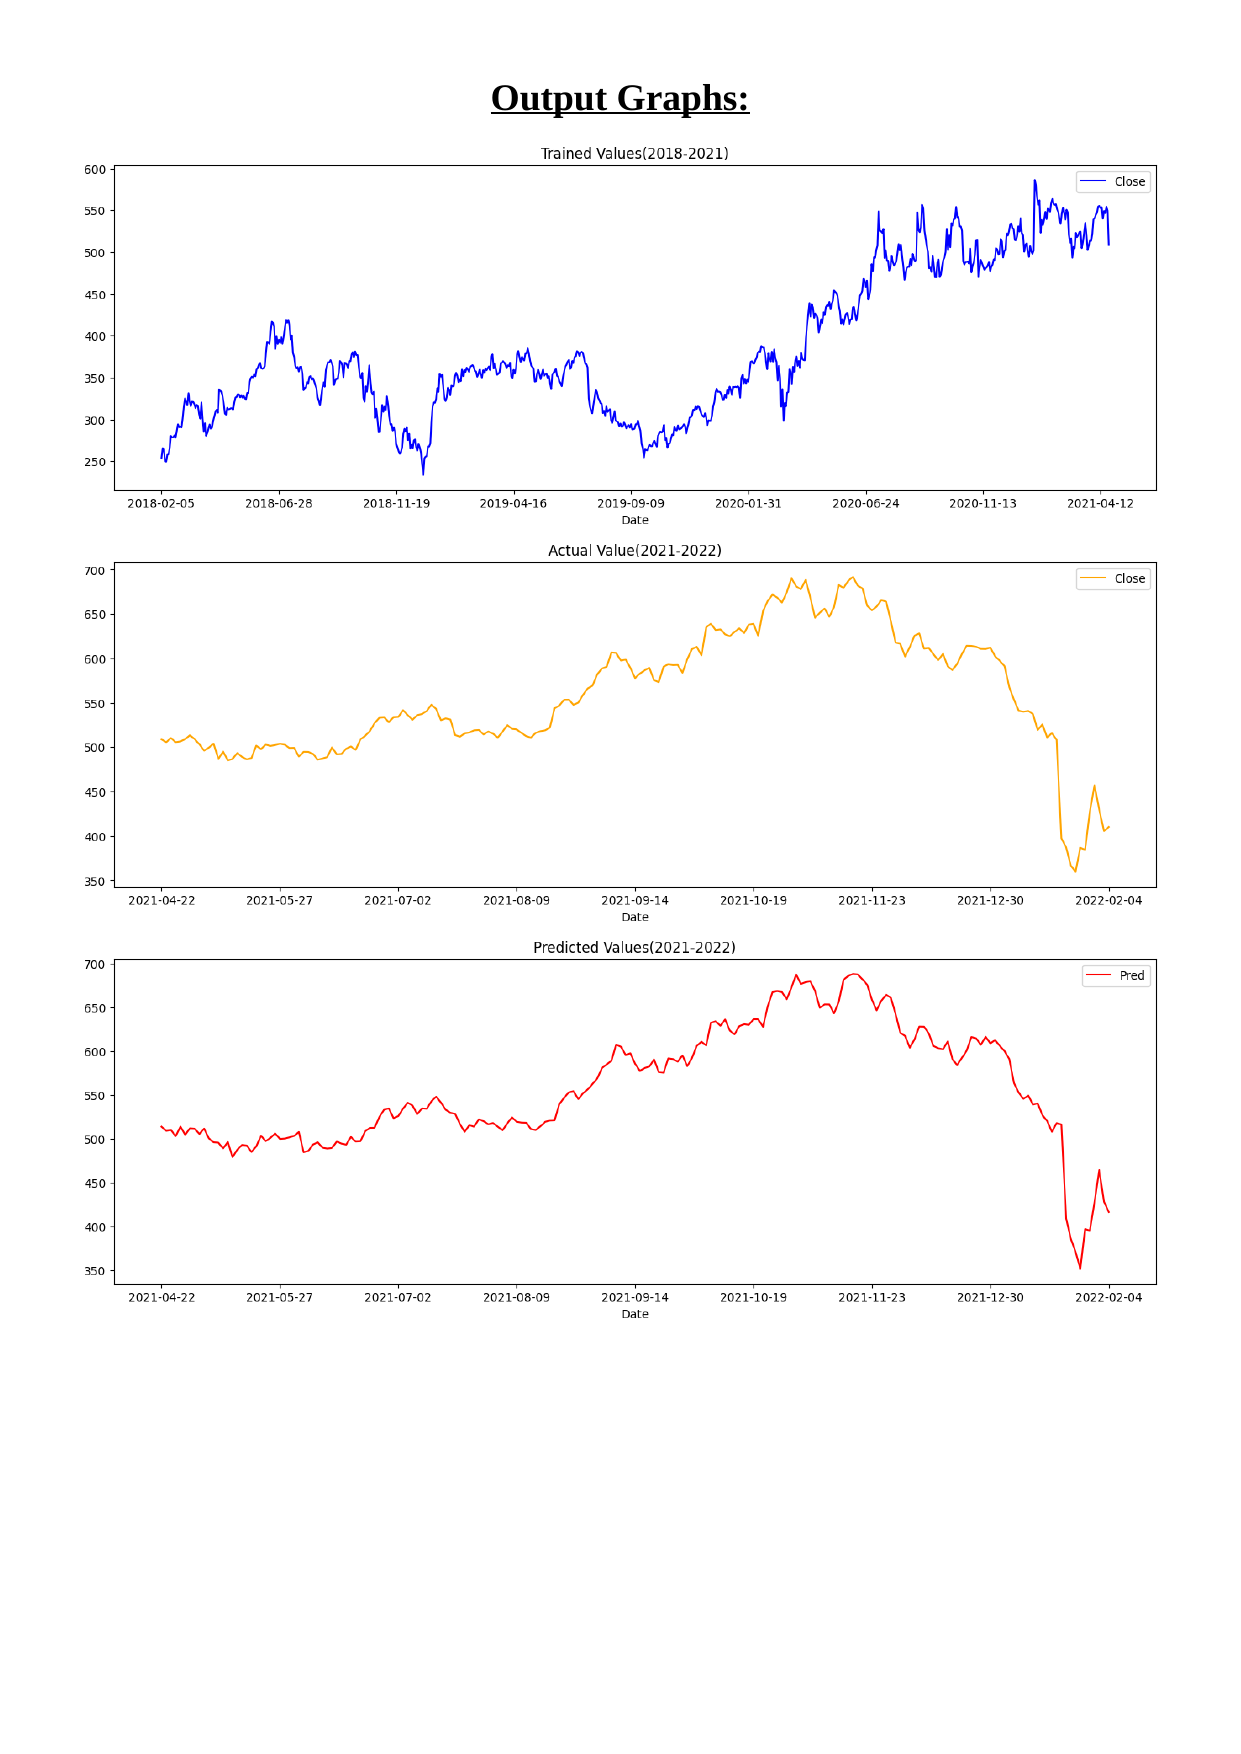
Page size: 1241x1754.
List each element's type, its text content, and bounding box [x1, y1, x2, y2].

picture [75, 932, 1164, 1328]
picture [75, 535, 1164, 931]
picture [75, 138, 1164, 534]
text Output Graphs: [75, 75, 1165, 118]
